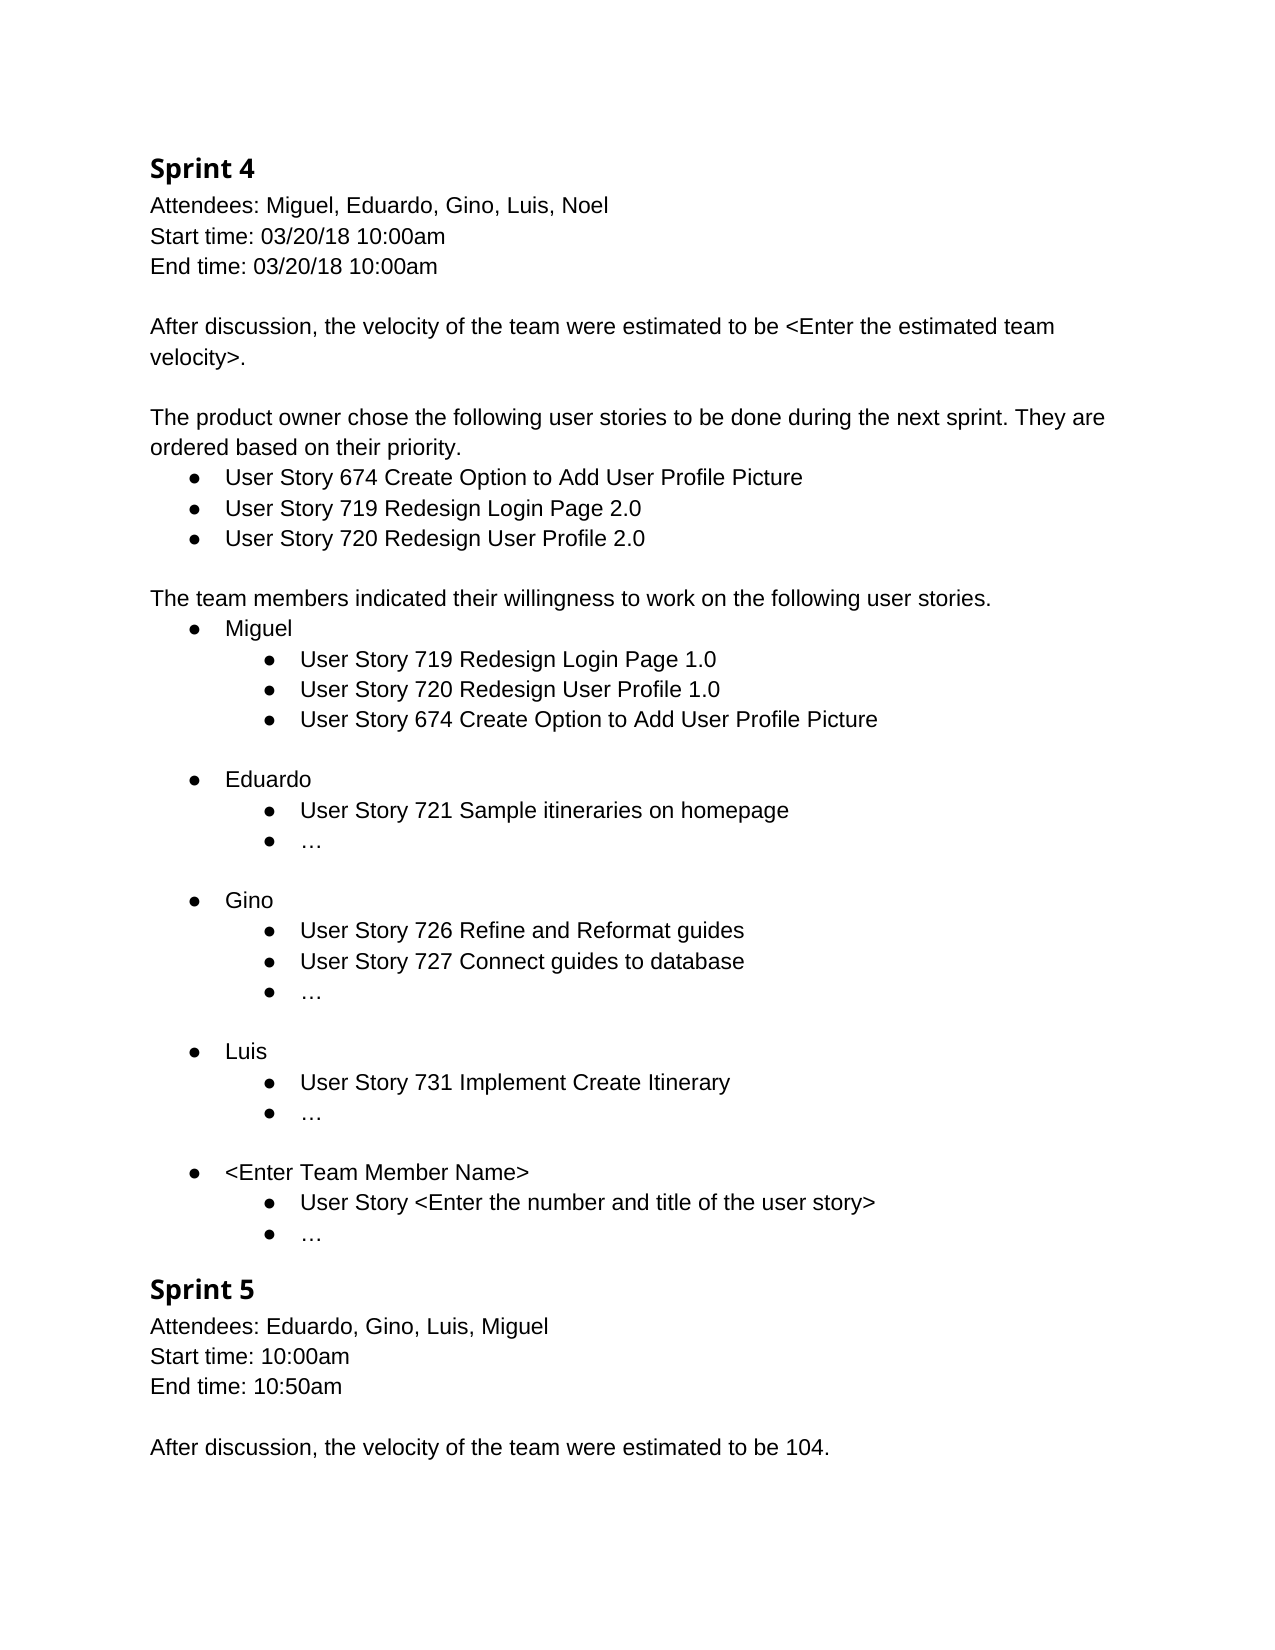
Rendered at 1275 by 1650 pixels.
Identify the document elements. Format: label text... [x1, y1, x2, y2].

text Start time: 03/20/18 10:00am [150, 223, 1125, 249]
list … [225, 1099, 1125, 1125]
list Luis [187, 1038, 1125, 1064]
list Miguel [187, 615, 1125, 642]
list User Story 719 Redesign Login Page 1.0 [225, 646, 1125, 672]
subtitle Sprint 5 [150, 1271, 1125, 1307]
list <Enter Team Member Name> [187, 1159, 1125, 1185]
list User Story 720 Redesign User Profile 2.0 [187, 525, 1125, 551]
list User Story 719 Redesign Login Page 2.0 [187, 494, 1125, 521]
list User Story <Enter the number and title of the user story> [225, 1189, 1125, 1216]
text Start time: 10:00am [150, 1343, 1125, 1369]
list User Story 674 Create Option to Add User Profile Picture [187, 464, 1125, 491]
text The team members indicated their willingness to work on the following user stories. [150, 585, 1125, 611]
list User Story 674 Create Option to Add User Profile Picture [225, 706, 1125, 732]
list User Story 721 Sample itineraries on homepage [225, 797, 1125, 823]
list User Story 727 Connect guides to database [225, 948, 1125, 974]
text End time: 10:50am [150, 1373, 1125, 1400]
list … [225, 1219, 1125, 1246]
subtitle Sprint 4 [150, 150, 1125, 187]
text The product owner chose the following user stories to be done during the next sprint. They are ordered based on their priority. [150, 404, 1125, 460]
list Eduardo [187, 766, 1125, 793]
text After discussion, the velocity of the team were estimated to be 104. [150, 1434, 1125, 1460]
text Attendees: Miguel, Eduardo, Gino, Luis, Noel [150, 192, 1125, 219]
list User Story 731 Implement Create Itinerary [225, 1068, 1125, 1095]
list User Story 726 Refine and Reformat guides [225, 917, 1125, 944]
list … [225, 978, 1125, 1004]
list Gino [187, 887, 1125, 913]
list … [225, 827, 1125, 853]
text End time: 03/20/18 10:00am [150, 253, 1125, 279]
list User Story 720 Redesign User Profile 1.0 [225, 676, 1125, 702]
text Attendees: Eduardo, Gino, Luis, Miguel [150, 1313, 1125, 1339]
text After discussion, the velocity of the team were estimated to be <Enter the estimated team velocity>. [150, 313, 1125, 370]
